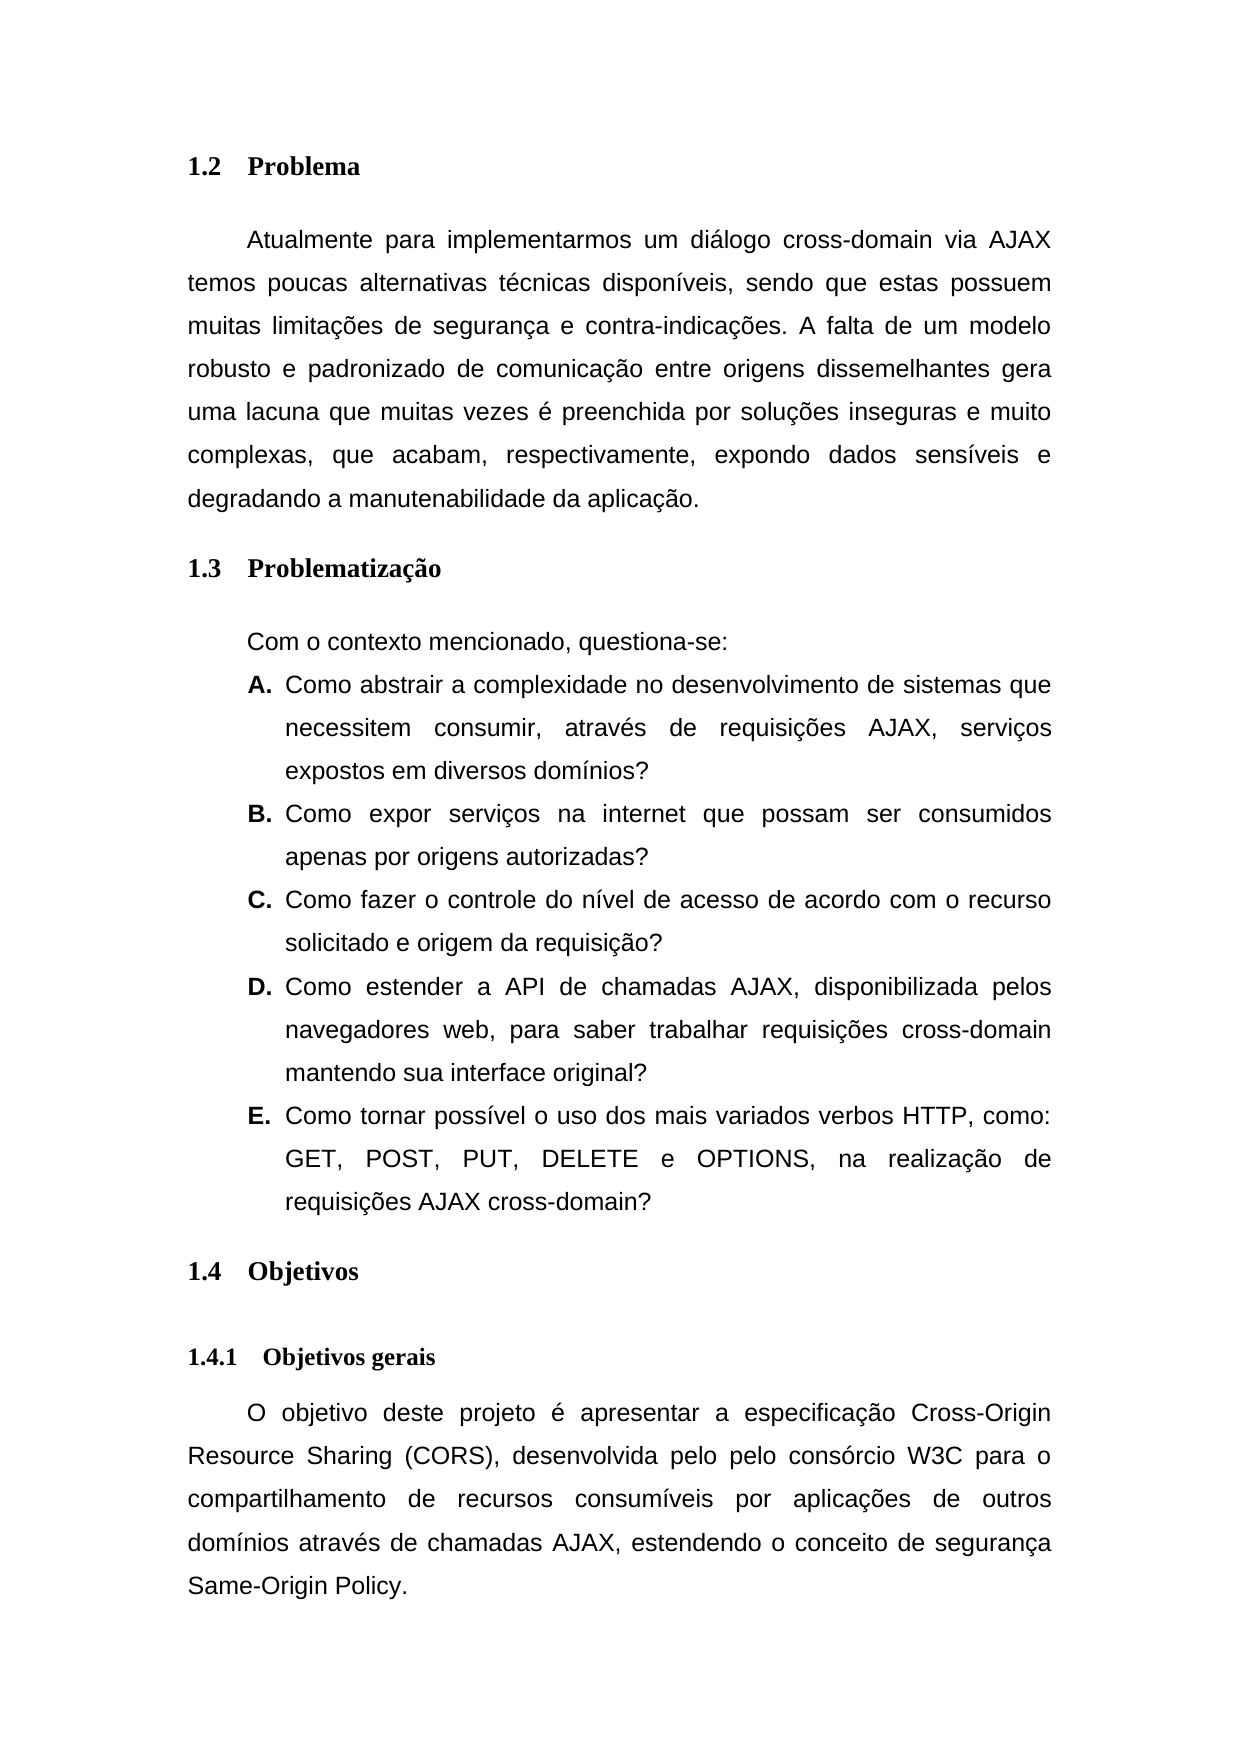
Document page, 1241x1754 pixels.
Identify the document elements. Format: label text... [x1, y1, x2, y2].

text Com o contexto mencionado, questiona-se: [187, 626, 1053, 655]
subtitle Objetivos [187, 1255, 1053, 1286]
subtitle Problema [187, 150, 1053, 181]
subtitle Objetivos gerais [187, 1342, 1053, 1371]
list Como tornar possível o uso dos mais variados verbos HTTP, como: GET, POST, PUT, DELETE e OPTIONS, na realização de requisições AJAX cross-domain? [247, 1101, 1053, 1216]
list Como fazer o controle do nível de acesso de acordo com o recurso solicitado e origem da requisição? [247, 885, 1053, 957]
text O objetivo deste projeto é apresentar a especificação Cross-Origin Resource Sharing (CORS), desenvolvida pelo pelo consórcio W3C para o compartilhamento de recursos consumíveis por aplicações de outros domínios através de chamadas AJAX, estendendo o conceito de segurança Same-Origin Policy. [187, 1398, 1053, 1599]
list Como estender a API de chamadas AJAX, disponibilizada pelos navegadores web, para saber trabalhar requisições cross-domain mantendo sua interface original? [247, 971, 1053, 1086]
text Atualmente para implementarmos um diálogo cross-domain via AJAX temos poucas alternativas técnicas disponíveis, sendo que estas possuem muitas limitações de segurança e contra-indicações. A falta de um modelo robusto e padronizado de comunicação entre origens dissemelhantes gera uma lacuna que muitas vezes é preenchida por soluções inseguras e muito complexas, que acabam, respectivamente, expondo dados sensíveis e degradando a manutenabilidade da aplicação. [187, 225, 1053, 512]
subtitle Problematização [187, 552, 1053, 583]
list Como abstrair a complexidade no desenvolvimento de sistemas que necessitem consumir, através de requisições AJAX, serviços expostos em diversos domínios? [247, 669, 1053, 784]
list Como expor serviços na internet que possam ser consumidos apenas por origens autorizadas? [247, 799, 1053, 871]
